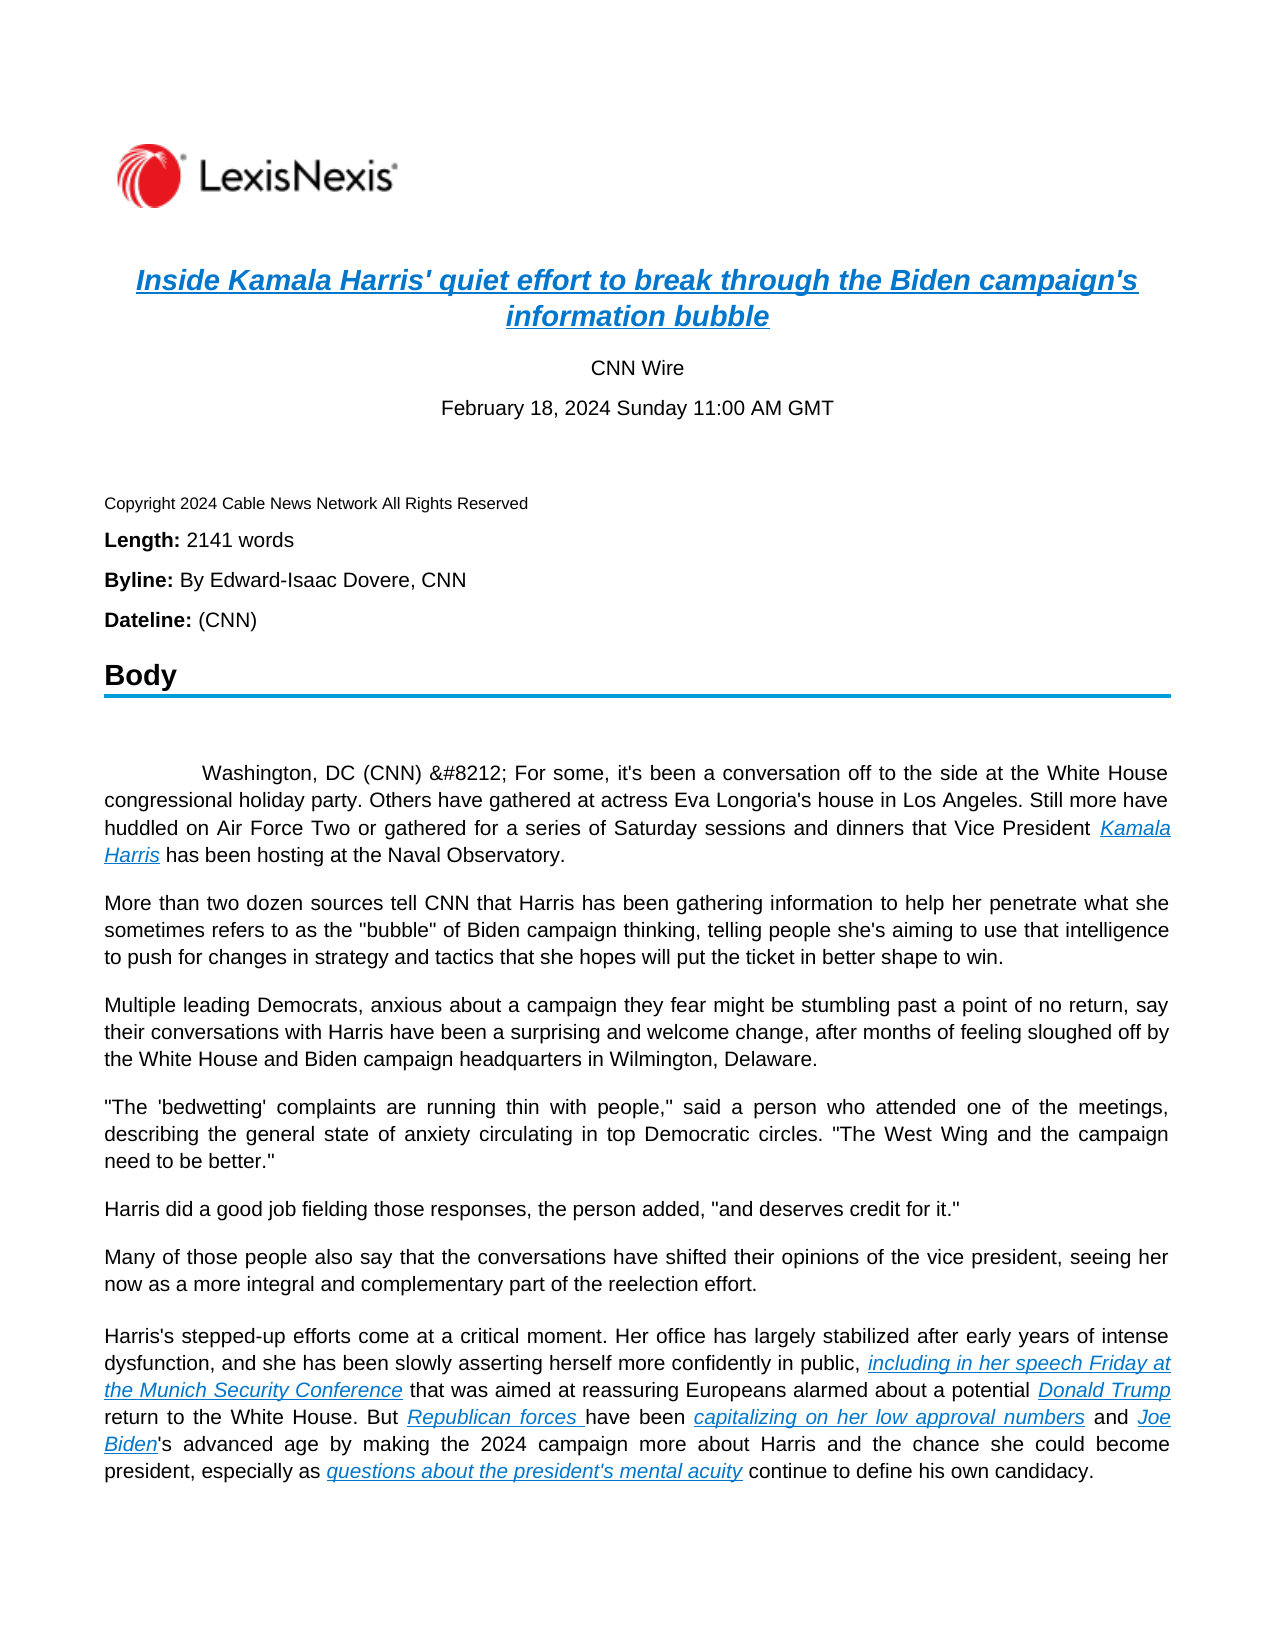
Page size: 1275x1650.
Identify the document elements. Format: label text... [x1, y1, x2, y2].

text Dateline: (CNN) [104, 604, 1171, 631]
text Multiple leading Democrats, anxious about a campaign they fear might be stumbling past a point of no return, say their conversations with Harris have been a surprising and welcome change, after months of feeling sloughed off by the White House and Biden campaign headquarters in Wilmington, Delaware. [104, 989, 1171, 1071]
text February 18, 2024 Sunday 11:00 AM GMT [104, 393, 1171, 420]
text Harris's stepped-up efforts come at a critical moment. Her office has largely stabilized after early years of intense dysfunction, and she has been slowly asserting herself more confidently in public, including in her speech Friday at the Munich Security Conference that was aimed at reassuring Europeans alarmed about a potential Donald Trump return to the White House. But Republican forces have been capitalizing on her low approval numbers and Joe Biden's advanced age by making the 2024 campaign more about Harris and the chance she could become president, especially as questions about the president's mental acuity continue to define his own candidacy. [104, 1321, 1171, 1483]
text Many of those people also say that the conversations have shifted their opinions of the vice president, seeing her now as a more integral and complementary part of the reelection effort. [104, 1241, 1171, 1296]
subtitle Inside Kamala Harris' quiet effort to break through the Biden campaign's information bubble [104, 261, 1171, 332]
text "The 'bedwetting' complaints are running thin with people," said a person who attended one of the meetings, describing the general state of anxiety circulating in top Democratic circles. "The West Wing and the campaign need to be better." [104, 1091, 1171, 1173]
text More than two dozen sources tell CNN that Harris has been gathering information to help her penetrate what she sometimes refers to as the "bubble" of Biden campaign thinking, telling people she's aiming to use that intelligence to push for changes in strategy and tactics that she hopes will put the ticket in better shape to win. [104, 887, 1171, 968]
text Body [104, 656, 1171, 692]
text Washington, DC (CNN) &#8212; For some, it's been a conversation off to the side at the White House congressional holiday party. Others have gathered at actress Eva Longoria's house in Los Angeles. Still more have huddled on Air Force Two or gathered for a series of Saturday sessions and dinners that Vice President Kamala Harris has been hosting at the Naval Observatory. [104, 758, 1171, 866]
text CNN Wire [104, 353, 1171, 380]
text Length: 2141 words [104, 525, 1171, 552]
picture [104, 144, 412, 208]
text Copyright 2024 Cable News Network All Rights Reserved [104, 461, 1171, 513]
text Byline: By Edward-Isaac Dovere, CNN [104, 565, 1171, 592]
text Harris did a good job fielding those responses, the person added, "and deserves credit for it." [104, 1193, 1171, 1221]
